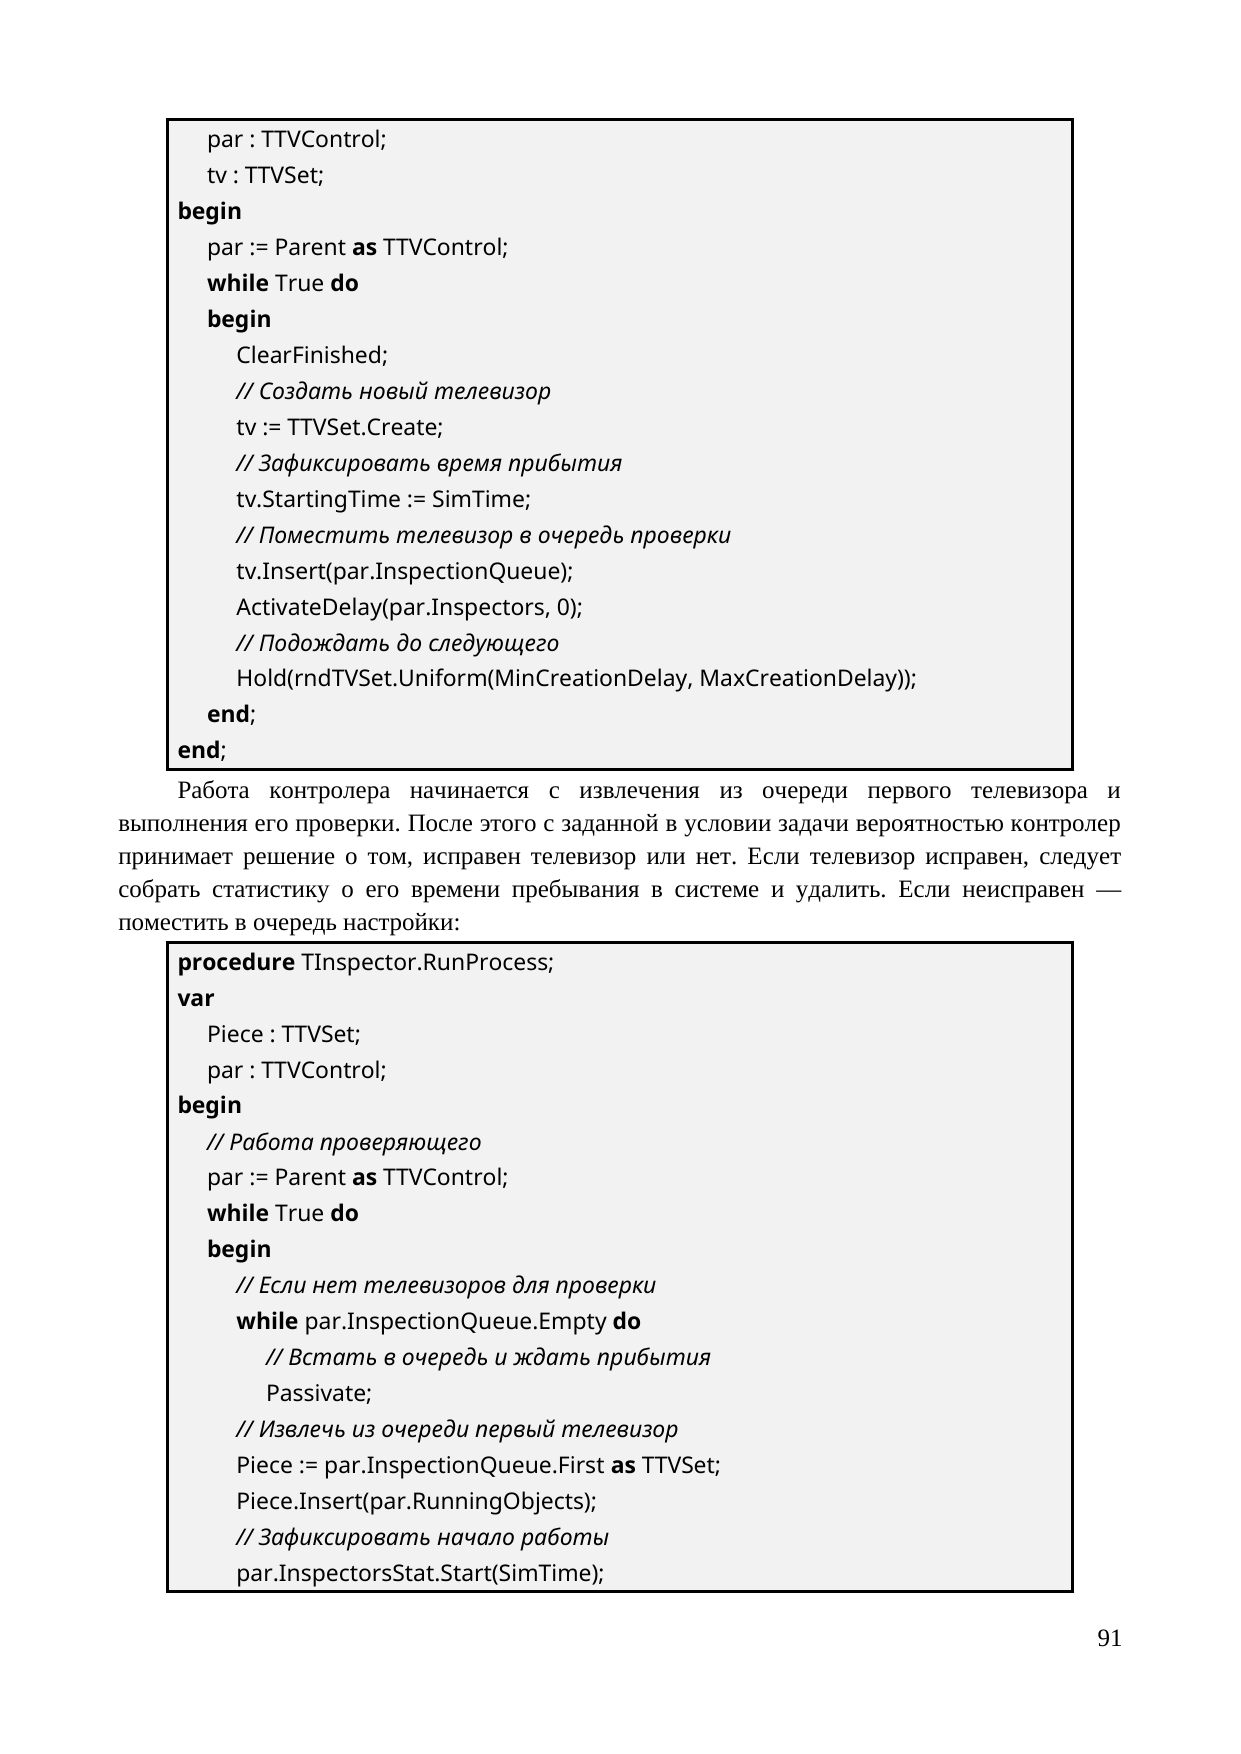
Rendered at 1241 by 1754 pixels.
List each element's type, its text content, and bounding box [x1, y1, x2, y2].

text par : TTVControl; [169, 121, 1071, 154]
text begin [169, 190, 1071, 226]
text ClearFinished; [169, 334, 1071, 370]
text procedure TInspector.RunProcess; [169, 944, 1071, 976]
text Piece := par.InspectionQueue.First as TTVSet; [169, 1444, 1071, 1479]
text // Зафиксировать начало работы [169, 1516, 1071, 1551]
text // Работа проверяющего [169, 1120, 1071, 1156]
text while True do [169, 262, 1071, 298]
text end; [169, 693, 1071, 729]
text par : TTVControl; [169, 1048, 1071, 1084]
text par.InspectorsStat.Start(SimTime); [169, 1551, 1071, 1590]
text end; [169, 729, 1071, 768]
text ActivateDelay(par.Inspectors, 0); [169, 585, 1071, 621]
text // Поместить телевизор в очередь проверки [169, 513, 1071, 549]
text Piece.Insert(par.RunningObjects); [169, 1479, 1071, 1516]
text var [169, 976, 1071, 1012]
text tv.Insert(par.InspectionQueue); [169, 549, 1071, 585]
text // Подождать до следующего [169, 621, 1071, 657]
text Работа контролера начинается с извлечения из очереди первого телевизора и выполнения его проверки. После этого с заданной в условии задачи вероятностью контролер принимает решение о том, исправен телевизор или нет. Если телевизор исправен, следует собрать статистику о его времени пребывания в системе и удалить. Если неисправен — поместить в очередь настройки: [118, 775, 1122, 936]
text begin [169, 1228, 1071, 1264]
text tv : TTVSet; [169, 154, 1071, 190]
text while True do [169, 1192, 1071, 1228]
text // Зафиксировать время прибытия [169, 442, 1071, 477]
text // Создать новый телевизор [169, 370, 1071, 406]
text tv.StartingTime := SimTime; [169, 477, 1071, 513]
text par := Parent as TTVControl; [169, 1156, 1071, 1192]
text // Если нет телевизоров для проверки [169, 1264, 1071, 1300]
text tv := TTVSet.Create; [169, 406, 1071, 442]
text begin [169, 298, 1071, 334]
text Hold(rndTVSet.Uniform(MinCreationDelay, MaxCreationDelay)); [169, 657, 1071, 693]
text Passivate; [169, 1372, 1071, 1408]
text while par.InspectionQueue.Empty do [169, 1300, 1071, 1336]
text begin [169, 1084, 1071, 1120]
text par := Parent as TTVControl; [169, 226, 1071, 262]
text // Извлечь из очереди первый телевизор [169, 1408, 1071, 1444]
text // Встать в очередь и ждать прибытия [169, 1336, 1071, 1372]
text Piece : TTVSet; [169, 1012, 1071, 1048]
